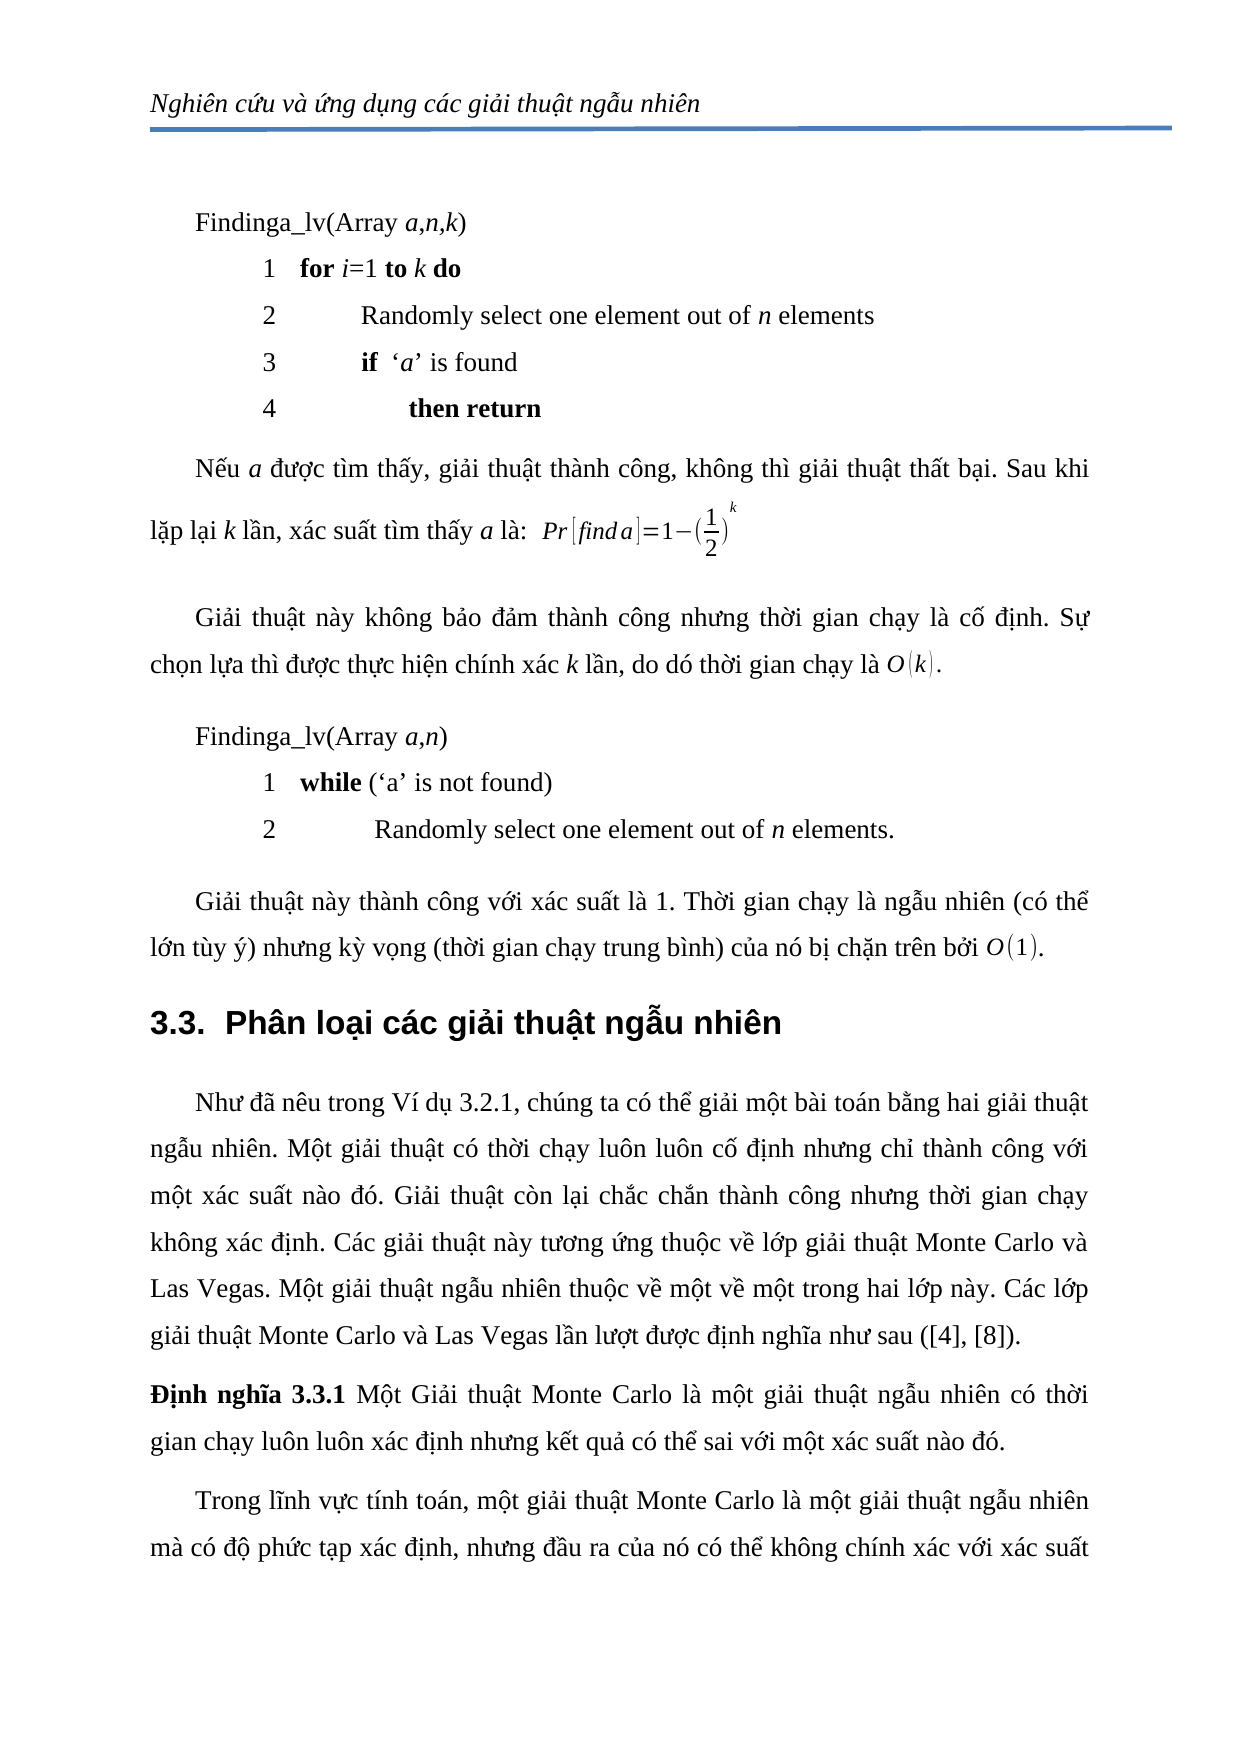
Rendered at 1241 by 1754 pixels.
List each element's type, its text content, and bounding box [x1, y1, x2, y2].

text Định nghĩa 3.3.1 Một Giải thuật Monte Carlo là một giải thuật ngẫu nhiên có thời gian chạy luôn luôn xác định nhưng kết quả có thể sai với một xác suất nào đó. [150, 1378, 1090, 1456]
list for i=1 to k do [262, 253, 1090, 284]
text Giải thuật này không bảo đảm thành công nhưng thời gian chạy là cố định. Sự chọn lựa thì được thực hiện chính xác k lần, do dó thời gian chạy là [150, 601, 1090, 679]
text Giải thuật này thành công với xác suất là 1. Thời gian chạy là ngẫu nhiên (có thể lớn tùy ý) nhưng kỳ vọng (thời gian chạy trung bình) của nó bị chặn trên bởi . [150, 885, 1090, 963]
list Randomly select one element out of n elements. [262, 813, 1090, 844]
list while (‘a’ is not found) [262, 766, 1090, 798]
text Nếu a được tìm thấy, giải thuật thành công, không thì giải thuật thất bại. Sau khi lặp lại k lần, xác suất tìm thấy a là: [150, 452, 1090, 561]
subtitle Phân loại các giải thuật ngẫu nhiên [150, 1003, 1090, 1042]
text Findinga_lv(Array a,n,k) [150, 206, 1090, 237]
list Randomly select one element out of n elements [262, 299, 1090, 330]
text Như đã nêu trong Ví dụ 3.2.1, chúng ta có thể giải một bài toán bằng hai giải thuật ngẫu nhiên. Một giải thuật có thời chạy luôn luôn cố định nhưng chỉ thành công với một xác suất nào đó. Giải thuật còn lại chắc chắn thành công nhưng thời gian chạy không xác định. Các giải thuật này tương ứng thuộc về lớp giải thuật Monte Carlo và Las Vegas. Một giải thuật ngẫu nhiên thuộc về một về một trong hai lớp này. Các lớp giải thuật Monte Carlo và Las Vegas lần lượt được định nghĩa như sau ([4], [8]). [150, 1086, 1090, 1350]
list if ‘a’ is found [262, 346, 1090, 377]
list then return [262, 393, 1090, 424]
text Findinga_lv(Array a,n) [150, 720, 1090, 751]
